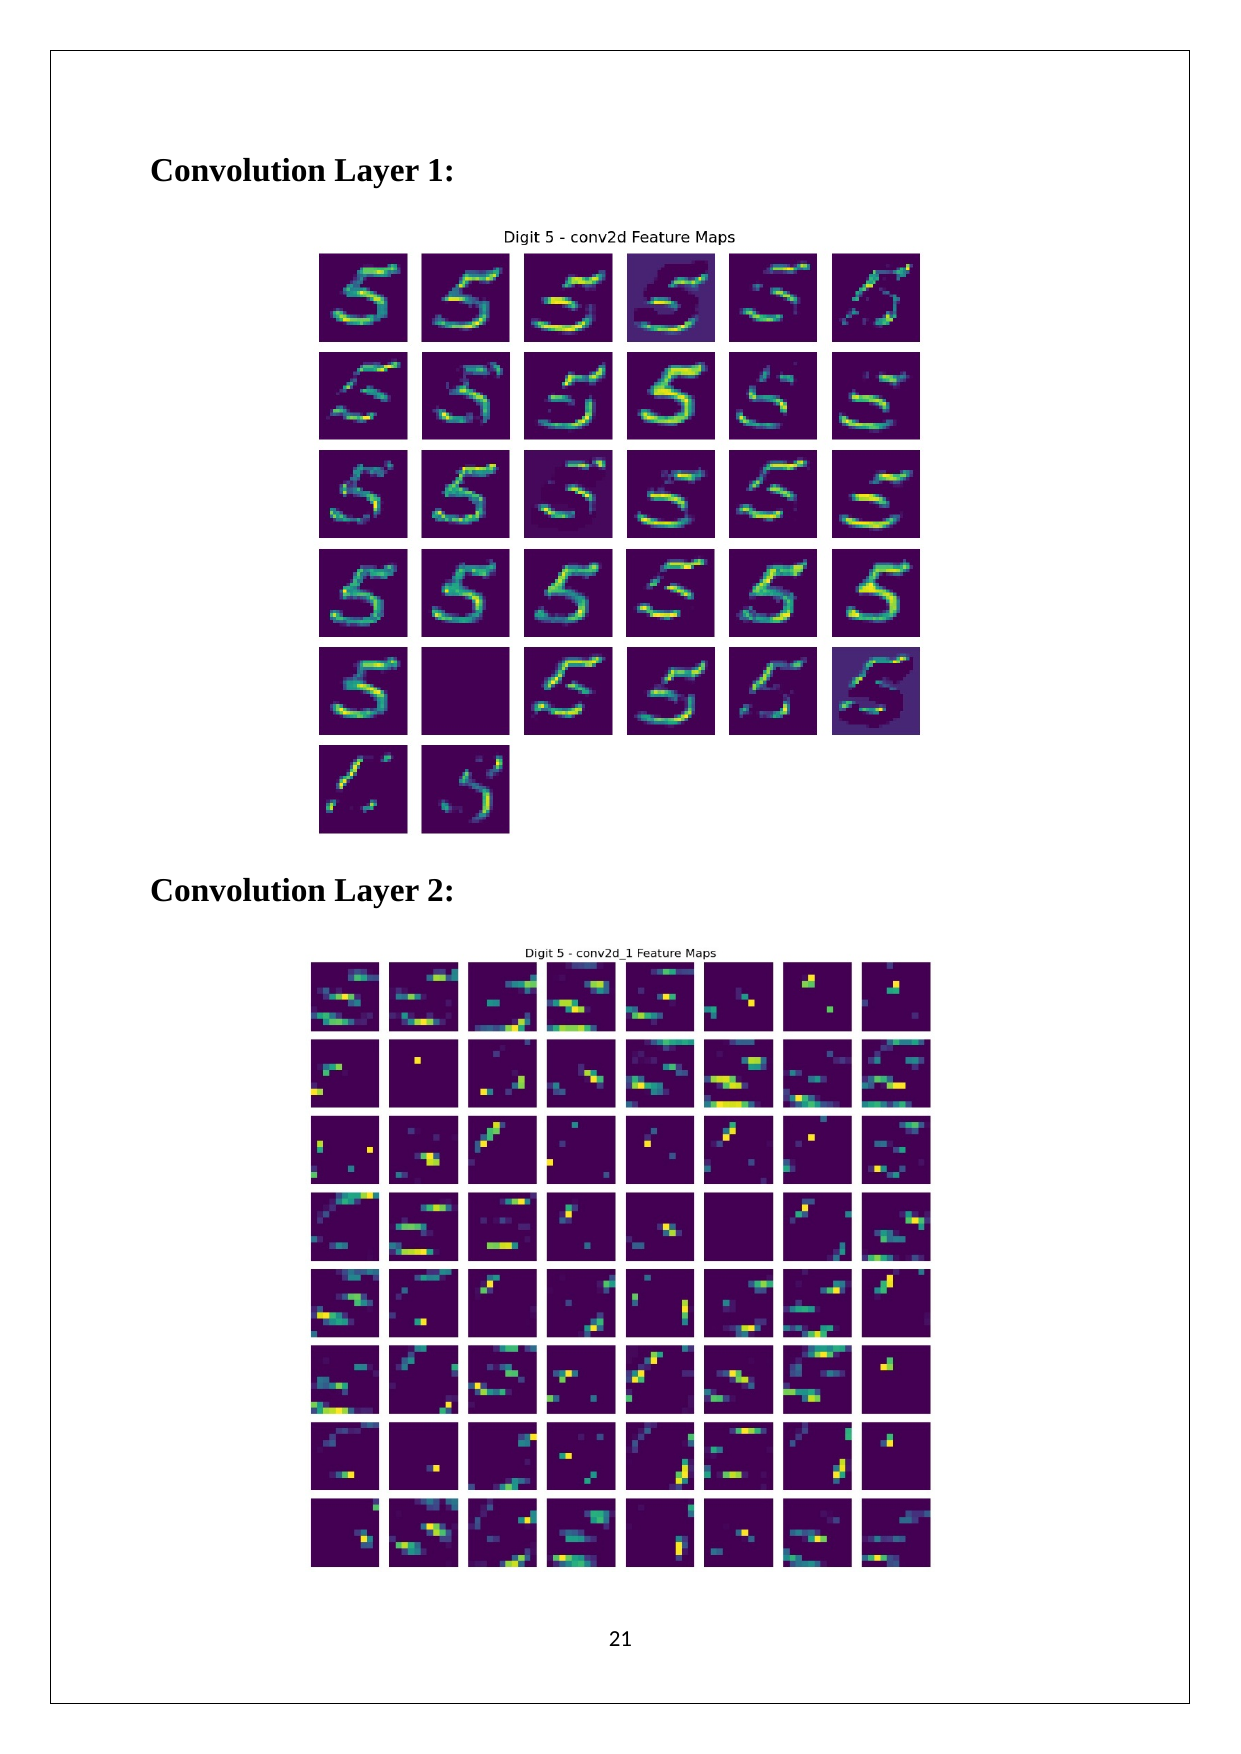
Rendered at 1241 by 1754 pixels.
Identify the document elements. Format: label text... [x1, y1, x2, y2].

text Convolution Layer 1: [150, 150, 1090, 188]
picture [305, 943, 935, 1572]
picture [312, 224, 928, 840]
text Convolution Layer 2: [150, 870, 1090, 908]
